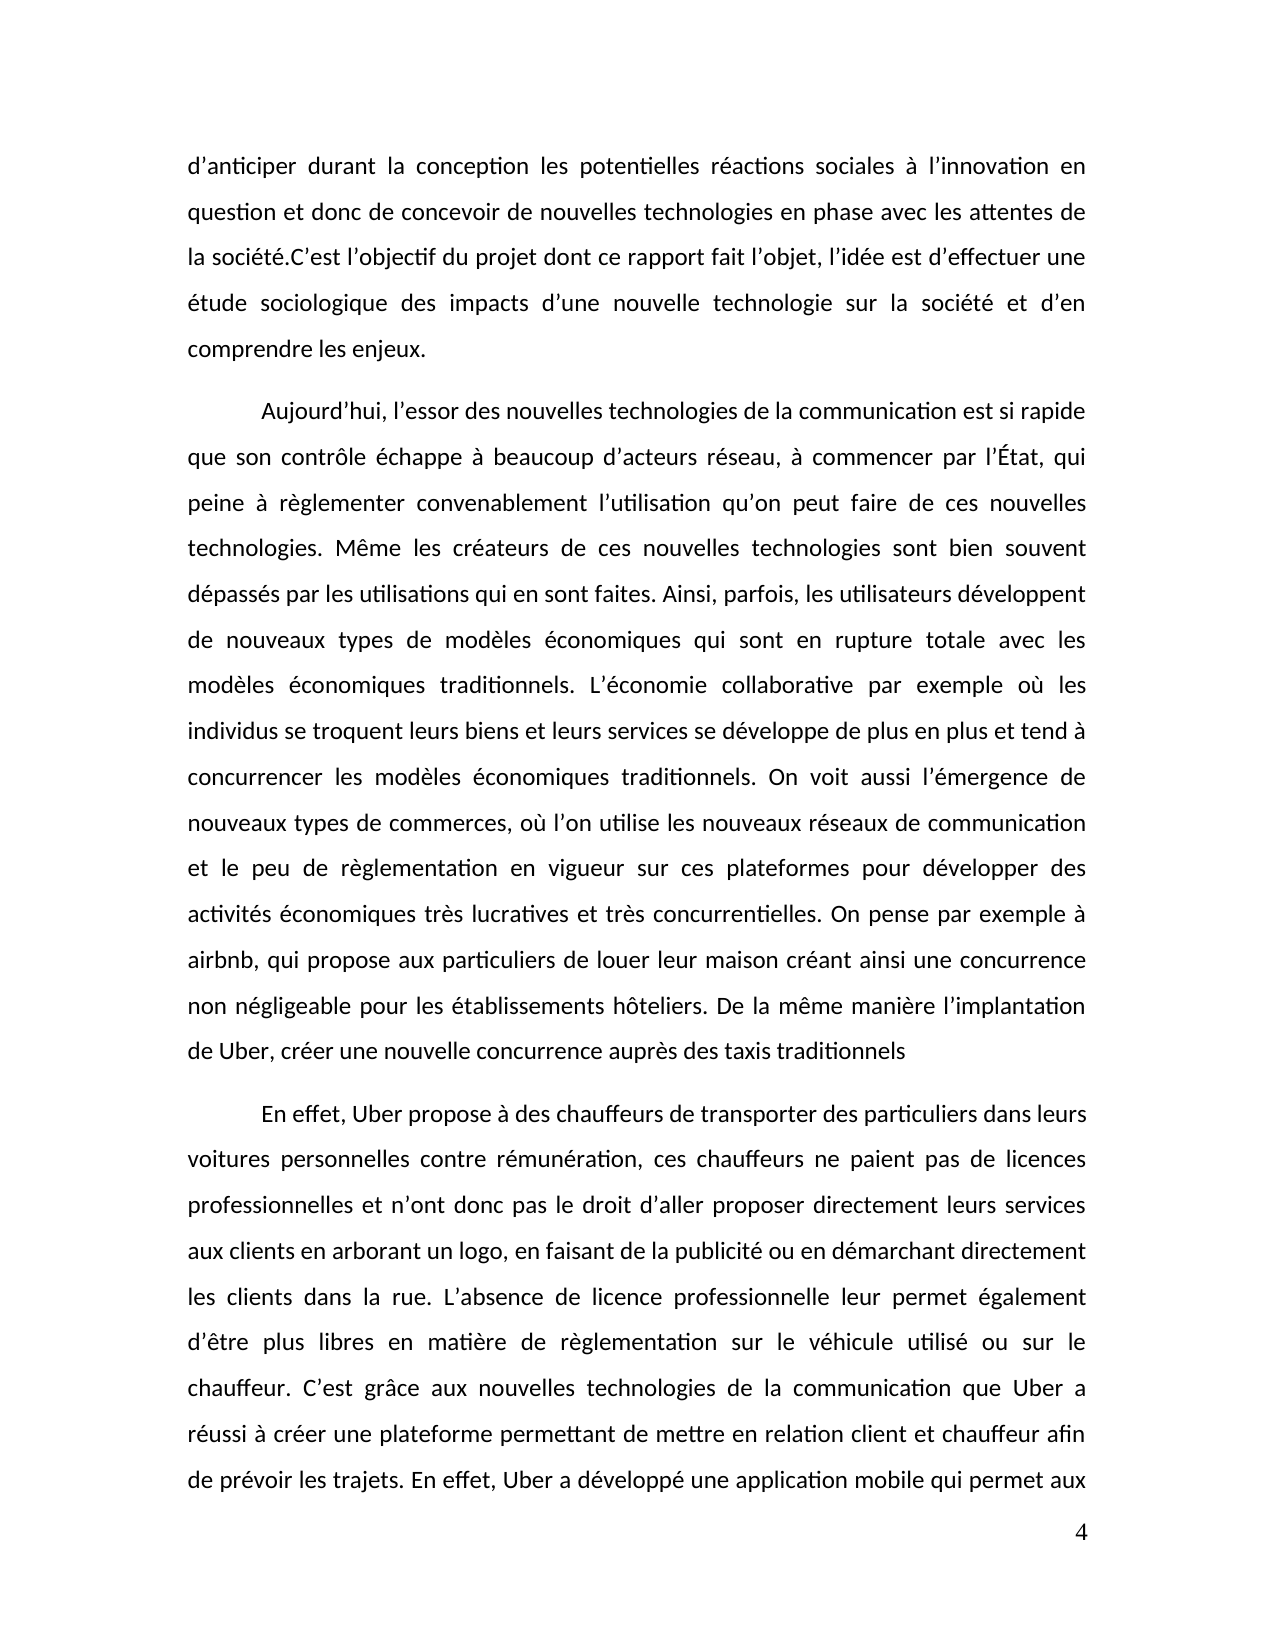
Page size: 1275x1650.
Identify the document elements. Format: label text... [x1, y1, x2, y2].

text Aujourd’hui, l’essor des nouvelles technologies de la communication est si rapide que son contrôle échappe à beaucoup d’acteurs réseau, à commencer par l’État, qui peine à règlementer convenablement l’utilisation qu’on peut faire de ces nouvelles technologies. Même les créateurs de ces nouvelles technologies sont bien souvent dépassés par les utilisations qui en sont faites. Ainsi, parfois, les utilisateurs développent de nouveaux types de modèles économiques qui sont en rupture totale avec les modèles économiques traditionnels. L’économie collaborative par exemple où les individus se troquent leurs biens et leurs services se développe de plus en plus et tend à concurrencer les modèles économiques traditionnels. On voit aussi l’émergence de nouveaux types de commerces, où l’on utilise les nouveaux réseaux de communication et le peu de règlementation en vigueur sur ces plateformes pour développer des activités économiques très lucratives et très concurrentielles. On pense par exemple à airbnb, qui propose aux particuliers de louer leur maison créant ainsi une concurrence non négligeable pour les établissements hôteliers. De la même manière l’implantation de Uber, créer une nouvelle concurrence auprès des taxis traditionnels [187, 395, 1087, 1066]
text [187, 1098, 1087, 1494]
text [187, 150, 1087, 363]
